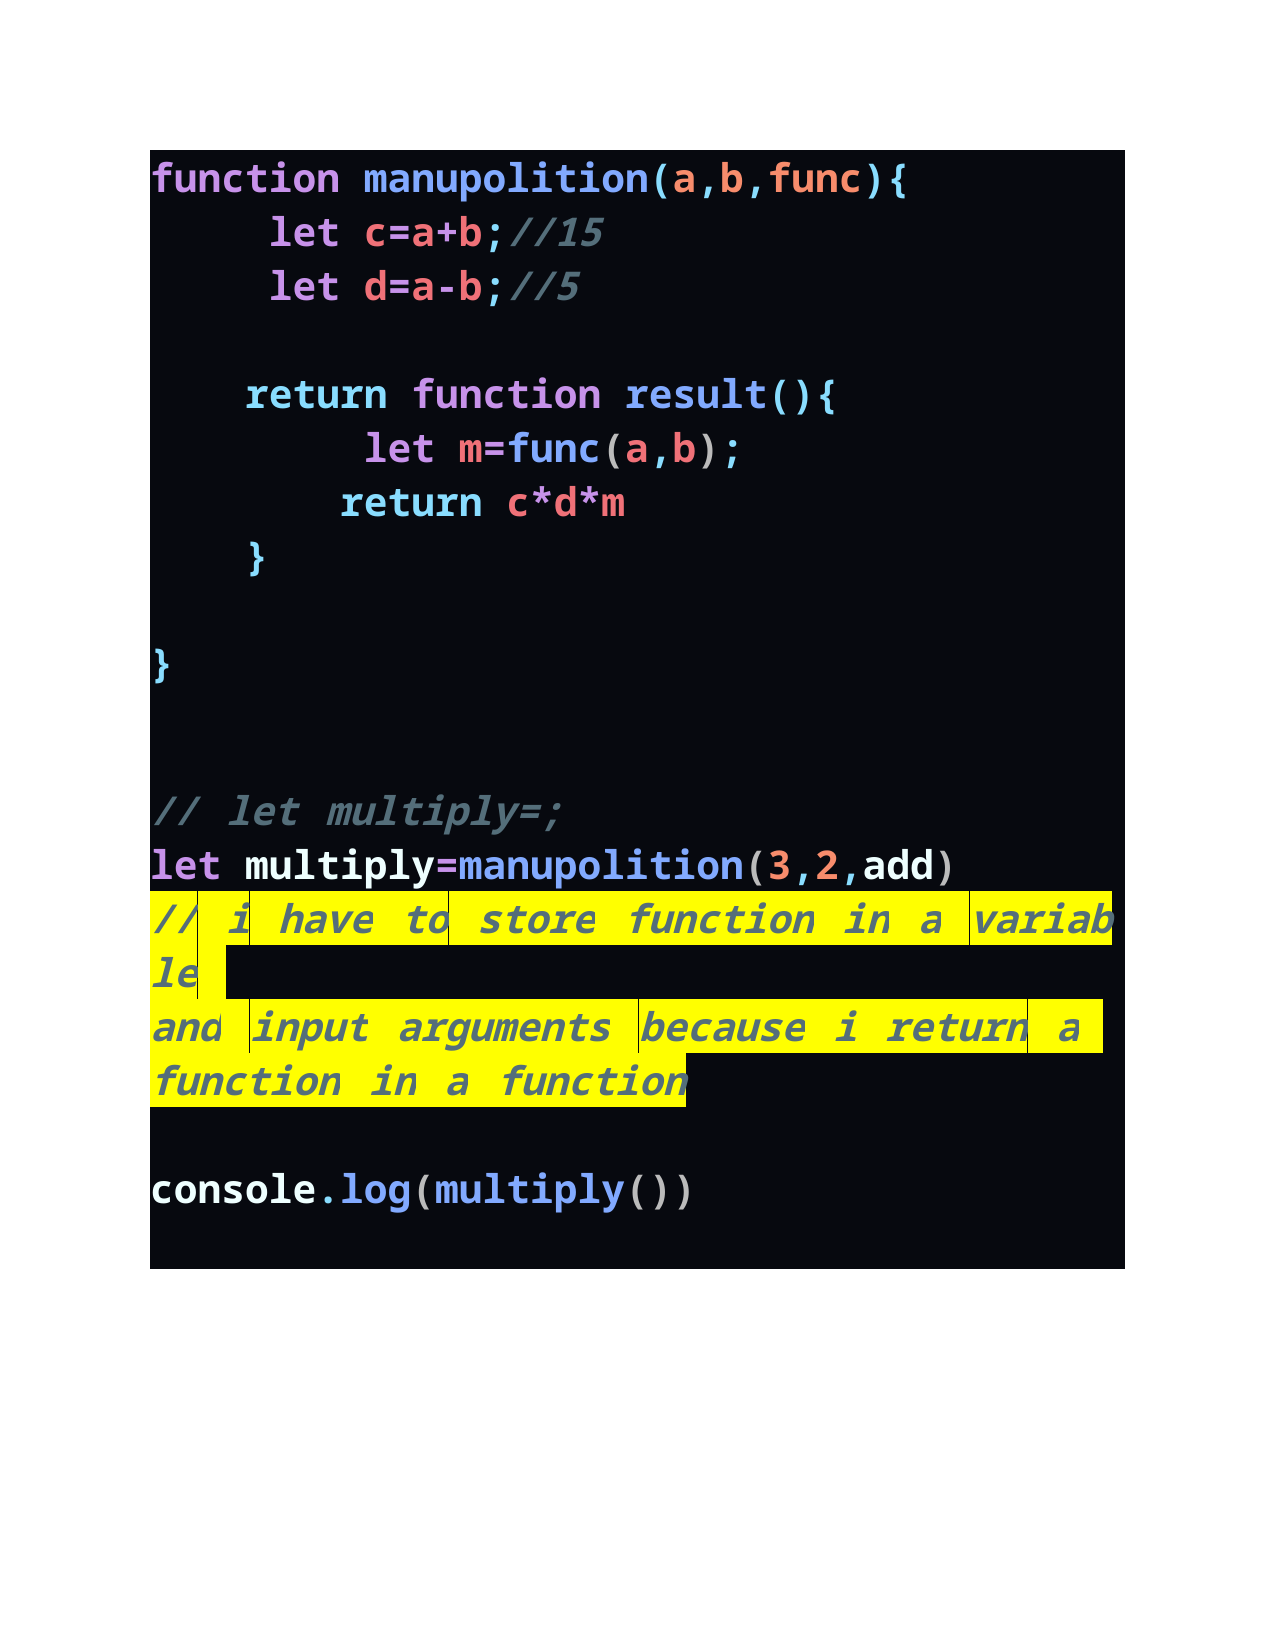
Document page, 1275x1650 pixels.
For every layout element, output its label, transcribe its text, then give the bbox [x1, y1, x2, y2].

text // let multiply=; [150, 783, 1125, 837]
text let c=a+b;//15 [150, 204, 1125, 258]
text function manupolition(a,b,func){ [150, 150, 1125, 204]
text } [150, 528, 1125, 582]
text } [150, 636, 1125, 689]
text return c*d*m [150, 474, 1125, 528]
text let d=a-b;//5 [150, 258, 1125, 312]
text return function result(){ [150, 366, 1125, 420]
text let m=func(a,b); [150, 420, 1125, 474]
text let multiply=manupolition(3,2,add) // i have to store function in a variable and input arguments because i return a function in a function [150, 837, 1125, 1107]
text console.log(multiply()) [150, 1161, 1125, 1215]
